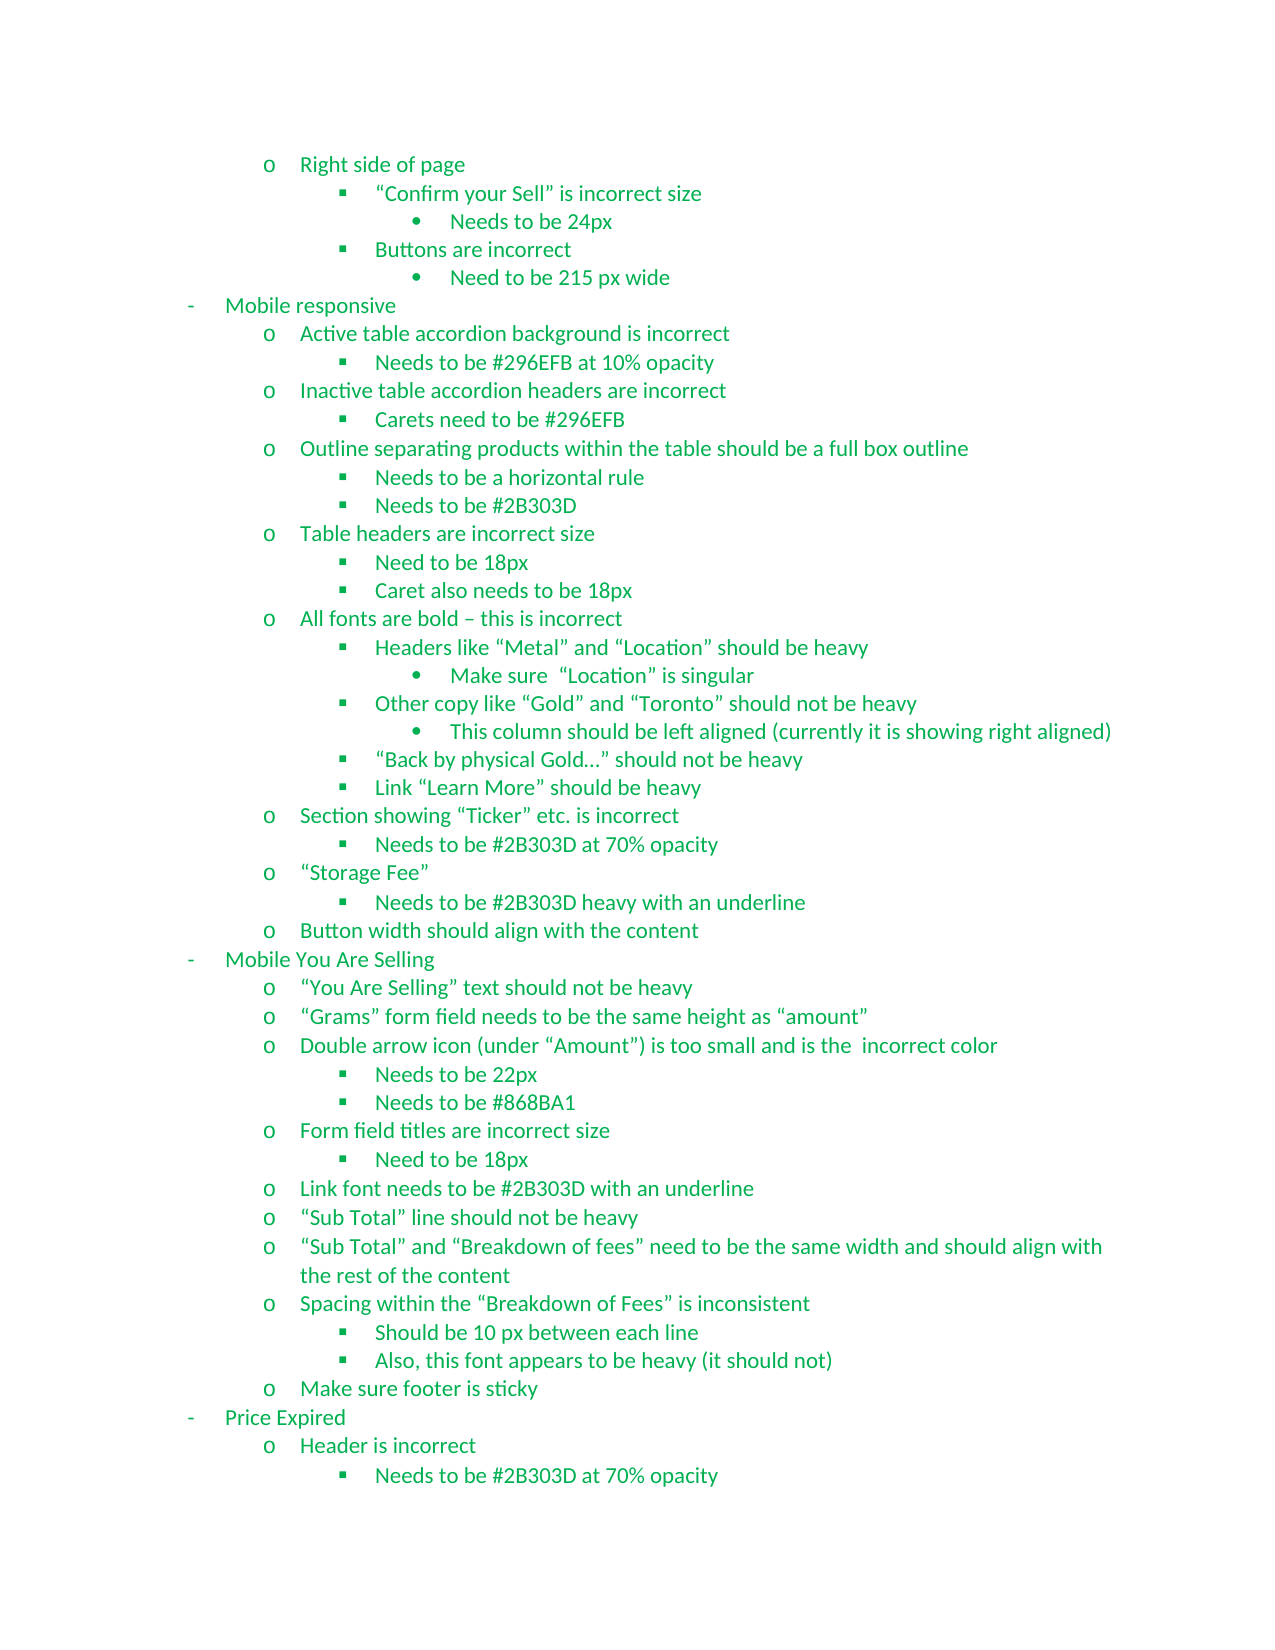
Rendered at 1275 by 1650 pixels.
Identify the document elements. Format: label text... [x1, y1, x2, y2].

list Need to be 215 px wide [412, 263, 1125, 291]
list Need to be 18px [337, 1146, 1125, 1174]
list Other copy like “Gold” and “Toronto” should not be heavy [337, 689, 1125, 717]
list Needs to be a horizontal rule [337, 463, 1125, 491]
list Needs to be #2B303D heavy with an underline [337, 888, 1125, 916]
list “Sub Total” and “Breakdown of fees” need to be the same width and should align with the rest of the content [262, 1232, 1125, 1289]
list Need to be 18px [337, 548, 1125, 576]
list “Storage Fee” [262, 858, 1125, 888]
list Needs to be #2B303D at 70% opacity [337, 831, 1125, 858]
list Needs to be 22px [337, 1060, 1125, 1088]
list Right side of page [262, 150, 1125, 179]
list Should be 10 px between each line [337, 1318, 1125, 1346]
list Also, this font appears to be heavy (it should not) [337, 1346, 1125, 1374]
list Needs to be #2B303D [337, 491, 1125, 519]
list Table headers are incorrect size [262, 519, 1125, 548]
list Needs to be #2B303D at 70% opacity [337, 1461, 1125, 1489]
list “You Are Selling” text should not be heavy [262, 973, 1125, 1002]
list Carets need to be #296EFB [337, 406, 1125, 434]
list Caret also needs to be 18px [337, 576, 1125, 604]
list This column should be left aligned (currently it is showing right aligned) [412, 717, 1125, 745]
list “Sub Total” line should not be heavy [262, 1203, 1125, 1232]
list “Confirm your Sell” is incorrect size [337, 179, 1125, 207]
list Active table accordion background is incorrect [262, 319, 1125, 348]
list Needs to be 24px [412, 207, 1125, 235]
list Needs to be #868BA1 [337, 1088, 1125, 1116]
list Mobile You Are Selling [187, 945, 1125, 973]
list “Back by physical Gold…” should not be heavy [337, 745, 1125, 773]
list Header is incorrect [262, 1432, 1125, 1461]
list Buttons are incorrect [337, 235, 1125, 263]
list Outline separating products within the table should be a full box outline [262, 434, 1125, 463]
list “Grams” form field needs to be the same height as “amount” [262, 1002, 1125, 1031]
list Mobile responsive [187, 291, 1125, 319]
list Double arrow icon (under “Amount”) is too small and is the incorrect color [262, 1031, 1125, 1060]
list Price Expired [187, 1403, 1125, 1432]
list Spacing within the “Breakdown of Fees” is inconsistent [262, 1289, 1125, 1318]
list Make sure “Location” is singular [412, 661, 1125, 689]
list Inactive table accordion headers are incorrect [262, 376, 1125, 406]
list Headers like “Metal” and “Location” should be heavy [337, 633, 1125, 661]
list Link font needs to be #2B303D with an underline [262, 1174, 1125, 1203]
list Button width should align with the content [262, 916, 1125, 945]
list Make sure footer is sticky [262, 1374, 1125, 1403]
list Needs to be #296EFB at 10% opacity [337, 348, 1125, 376]
list Form field titles are incorrect size [262, 1116, 1125, 1146]
list Link “Learn More” should be heavy [337, 773, 1125, 801]
list All fonts are bold – this is incorrect [262, 604, 1125, 633]
list Section showing “Ticker” etc. is incorrect [262, 801, 1125, 831]
